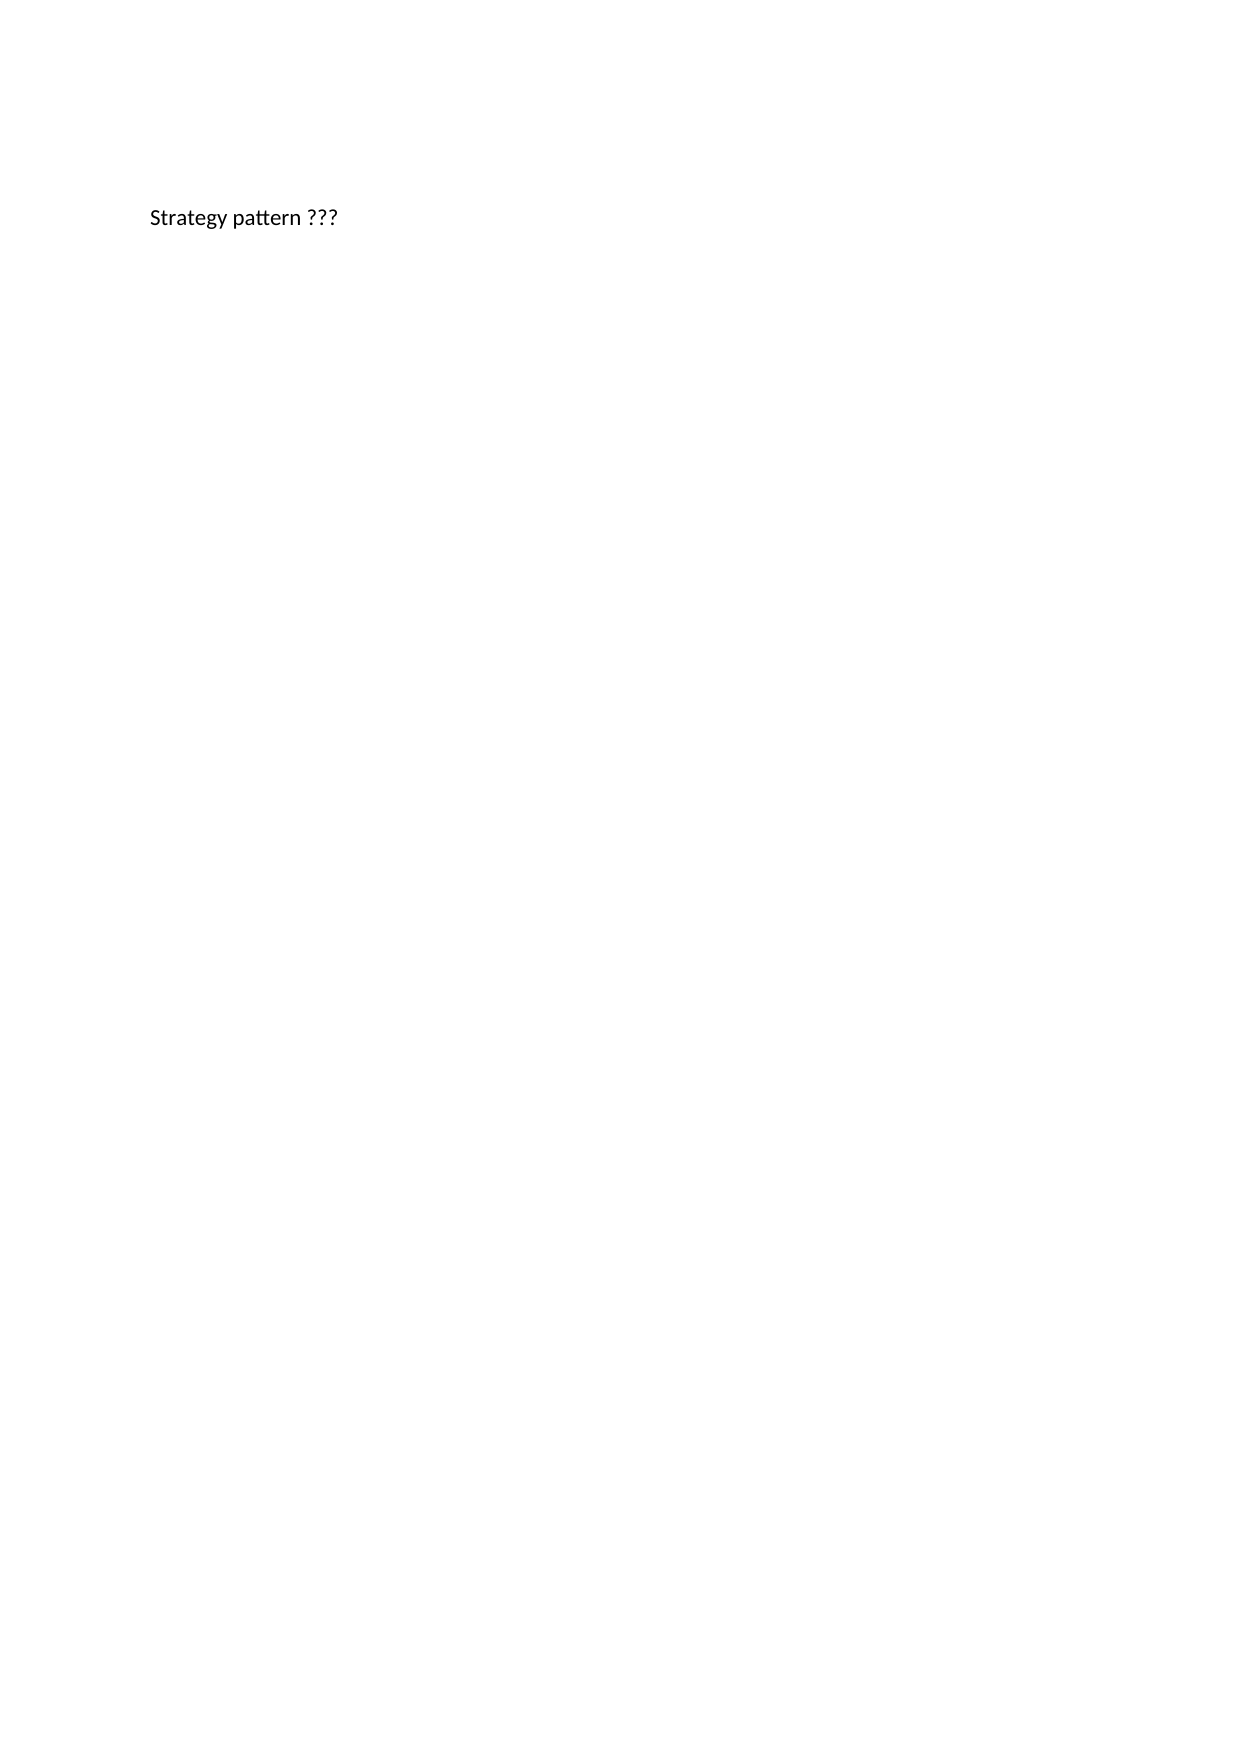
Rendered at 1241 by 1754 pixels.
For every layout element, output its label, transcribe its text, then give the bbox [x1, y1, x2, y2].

text Strategy pattern ??? [150, 203, 1090, 231]
